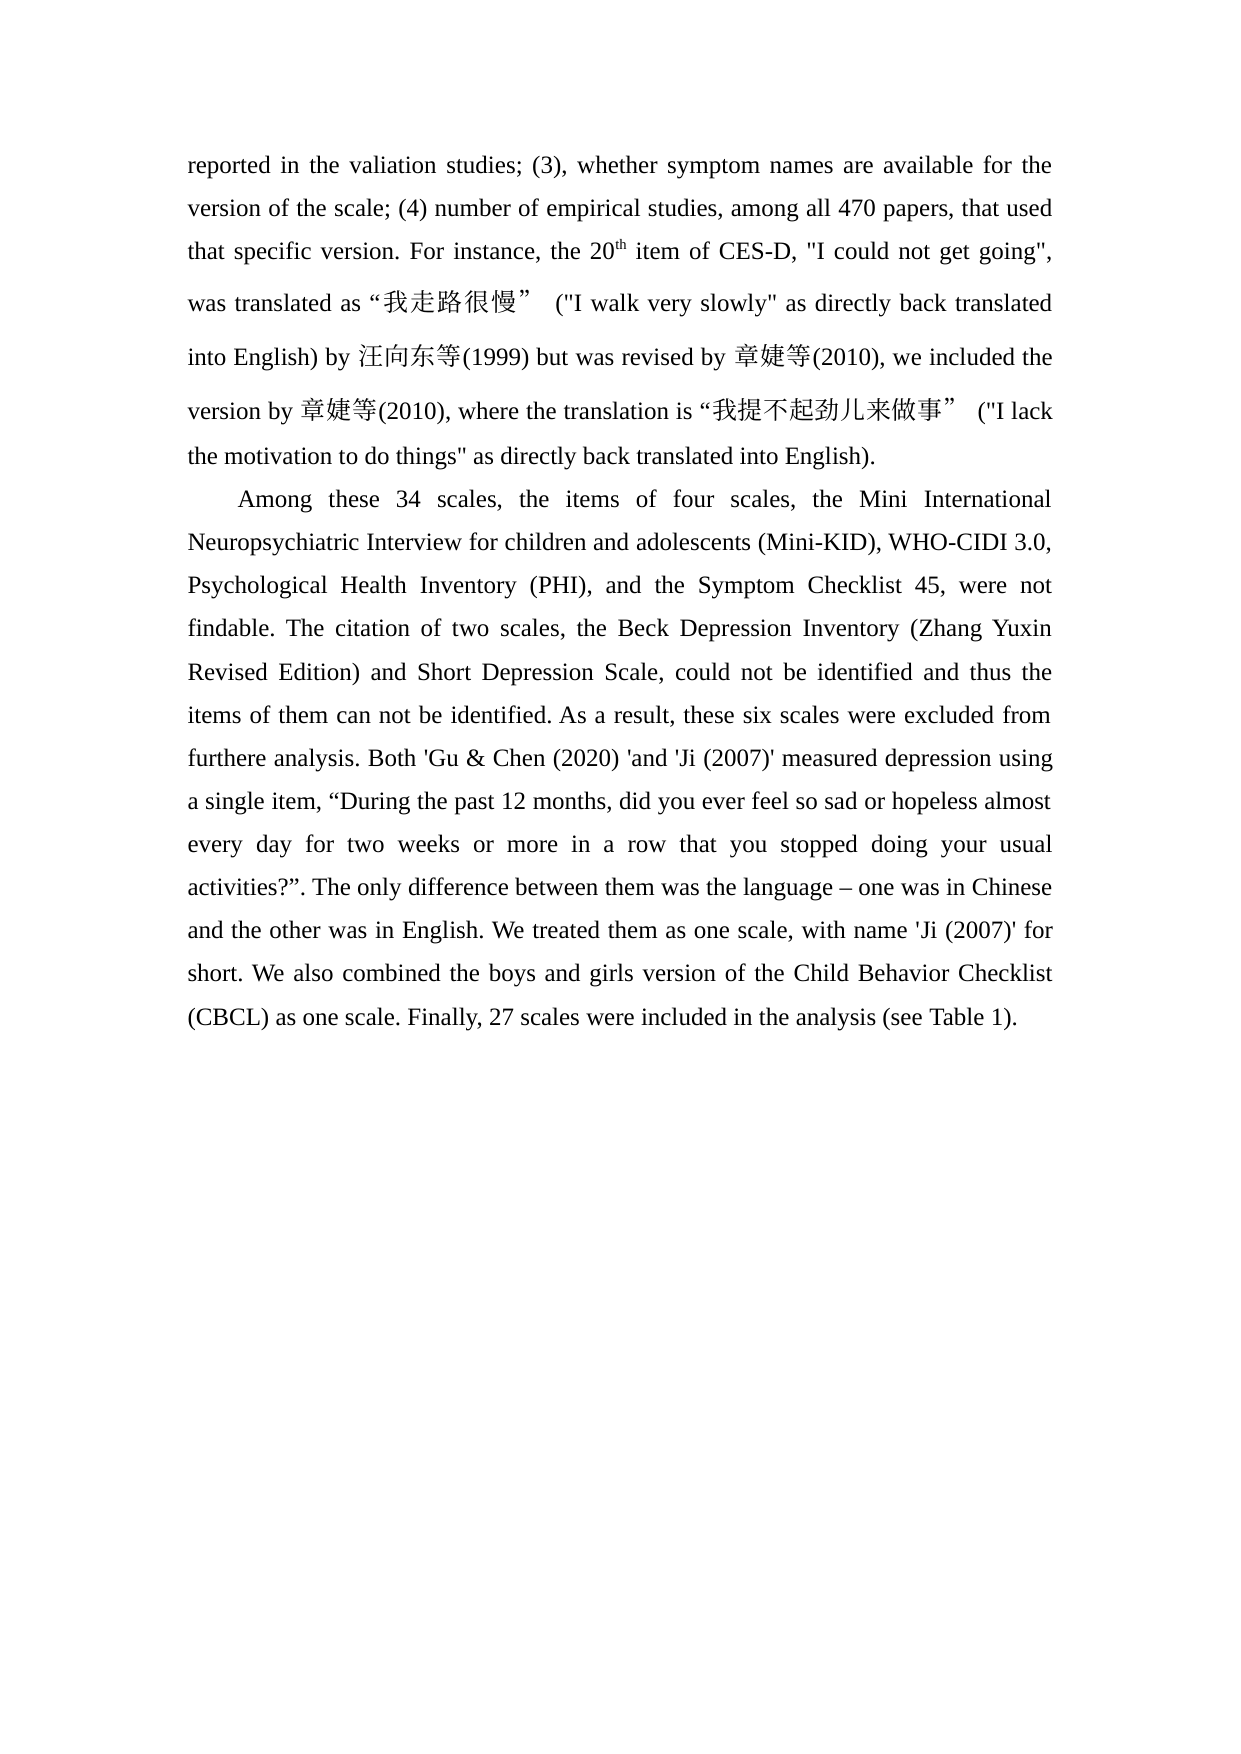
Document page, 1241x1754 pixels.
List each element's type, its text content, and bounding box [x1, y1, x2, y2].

text Among these 34 scales, the items of four scales, the Mini International Neuropsychiatric Interview for children and adolescents (Mini-KID), WHO-CIDI 3.0, Psychological Health Inventory (PHI), and the Symptom Checklist 45, were not findable. The citation of two scales, the Beck Depression Inventory (Zhang Yuxin Revised Edition) and Short Depression Scale, could not be identified and thus the items of them can not be identified. As a result, these six scales were excluded from furthere analysis. Both 'Gu & Chen (2020) 'and 'Ji (2007)' measured depression using a single item, “During the past 12 months, did you ever feel so sad or hopeless almost every day for two weeks or more in a row that you stopped doing your usual activities?”. The only difference between them was the language – one was in Chinese and the other was in English. We treated them as one scale, with name 'Ji (2007)' for short. We also combined the boys and girls version of the Child Behavior Checklist (CBCL) as one scale. Finally, 27 scales were included in the analysis (see Table 1). [187, 484, 1053, 1030]
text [187, 150, 1053, 470]
